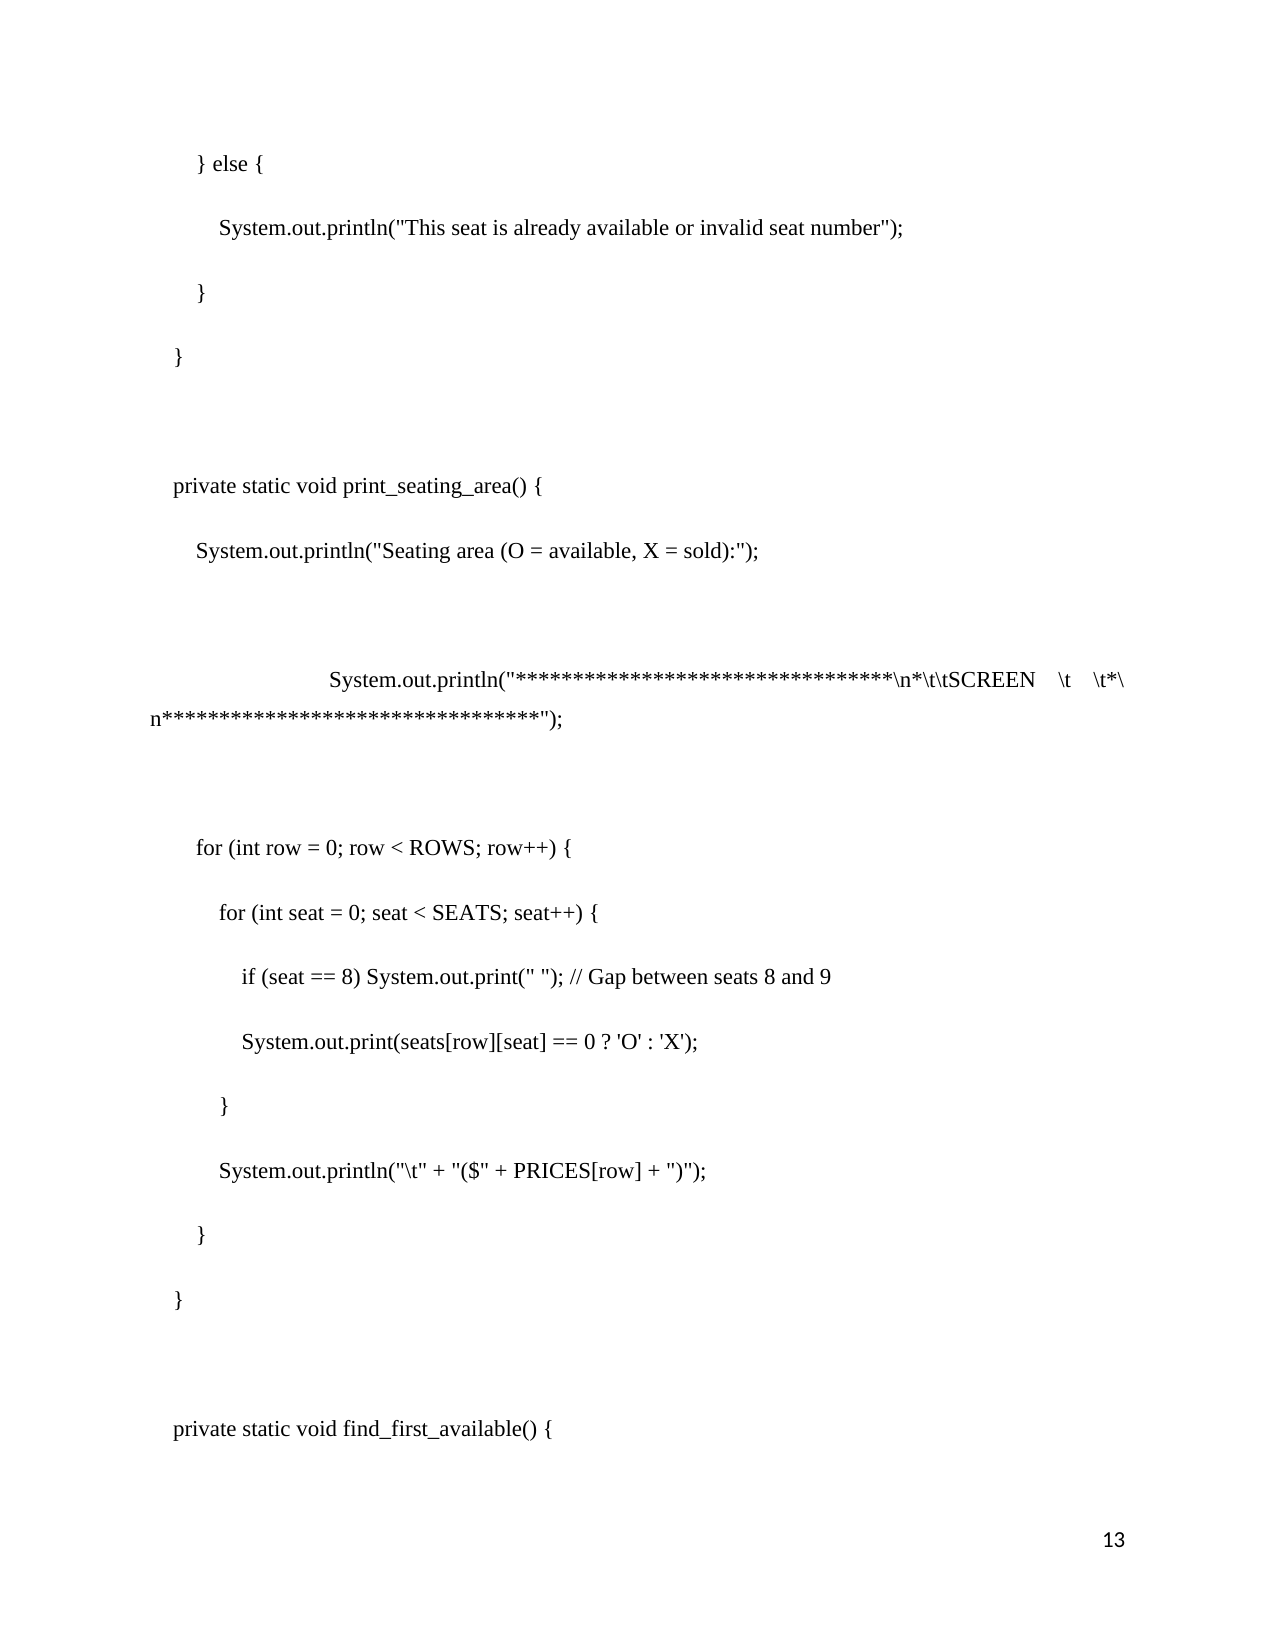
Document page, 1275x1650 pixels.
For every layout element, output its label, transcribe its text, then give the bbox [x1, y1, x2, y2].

text } [150, 279, 1125, 305]
text System.out.println("This seat is already available or invalid seat number"); [150, 214, 1125, 241]
text for (int seat = 0; seat < SEATS; seat++) { [150, 899, 1125, 925]
text if (seat == 8) System.out.print(" "); // Gap between seats 8 and 9 [150, 963, 1125, 989]
text System.out.print(seats[row][seat] == 0 ? 'O' : 'X'); [150, 1028, 1125, 1054]
text for (int row = 0; row < ROWS; row++) { [150, 834, 1125, 861]
text System.out.println("*********************************\n*\t\tSCREEN \t \t*\n*********************************"); [150, 666, 1125, 732]
text private static void find_first_available() { [150, 1414, 1125, 1441]
text } [150, 1286, 1125, 1312]
text } else { [150, 150, 1125, 176]
text } [150, 1221, 1125, 1247]
text } [150, 343, 1125, 370]
text } [150, 1092, 1125, 1118]
text System.out.println("\t" + "($" + PRICES[row] + ")"); [150, 1157, 1125, 1183]
text private static void print_seating_area() { [150, 472, 1125, 499]
text System.out.println("Seating area (O = available, X = sold):"); [150, 537, 1125, 563]
